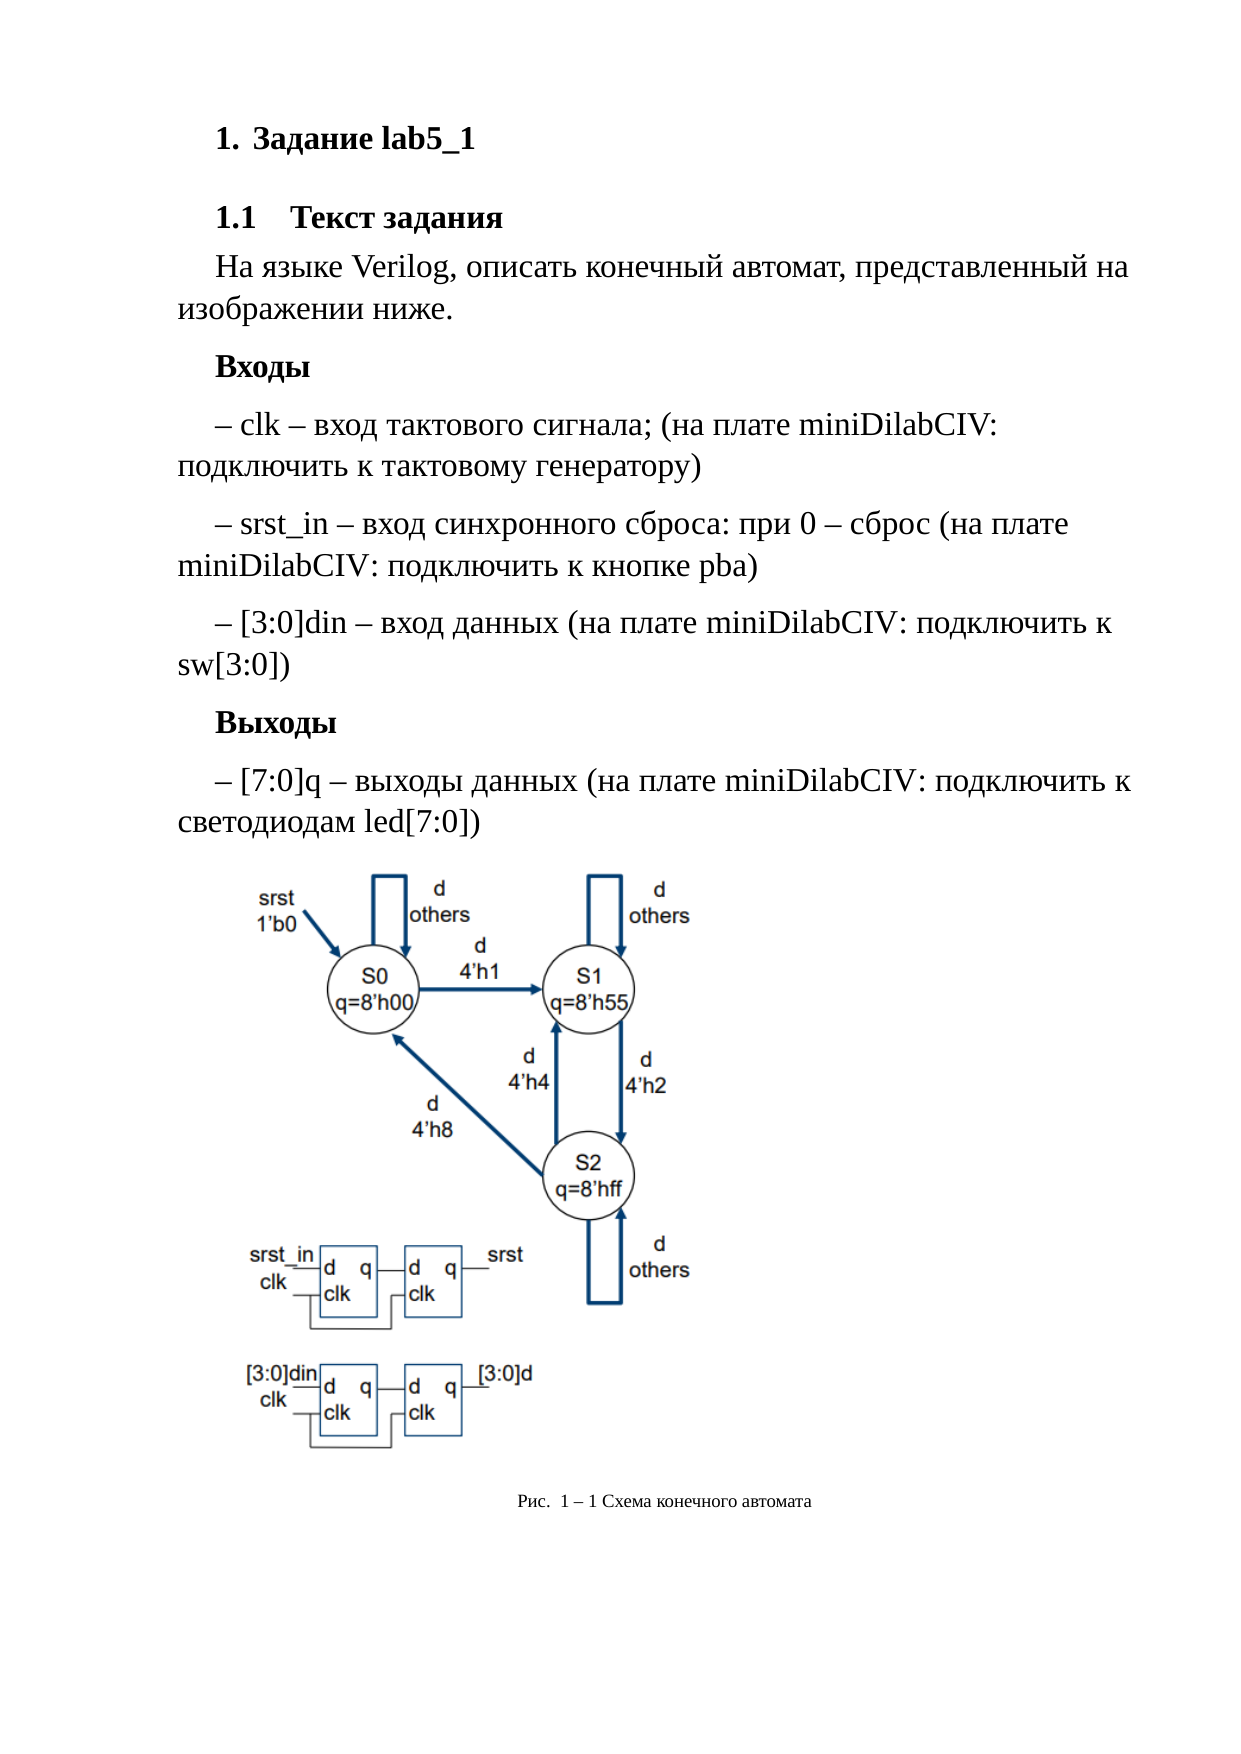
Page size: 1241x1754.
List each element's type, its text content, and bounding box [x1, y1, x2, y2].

text – [3:0]din – вход данных (на плате miniDilabCIV: подключить к sw[3:0]) [177, 603, 1152, 682]
picture [214, 859, 735, 1471]
text Выходы [177, 702, 1152, 741]
text Входы [177, 346, 1152, 384]
text – [7:0]q – выходы данных (на плате miniDilabCIV: подключить к светодиодам led[7:0]) [177, 760, 1152, 840]
list Текст задания [215, 197, 1152, 235]
list Задание lab5_1 [215, 118, 1152, 156]
text На языке Verilog, описать конечный автомат, представленный на изображении ниже. [177, 247, 1152, 326]
text – srst_in – вход синхронного сброса: при 0 – сброс (на плате miniDilabCIV: подключить к кнопке pba) [177, 503, 1152, 583]
text – clk – вход тактового сигнала; (на плате miniDilabCIV: подключить к тактовому генератору) [177, 404, 1152, 484]
